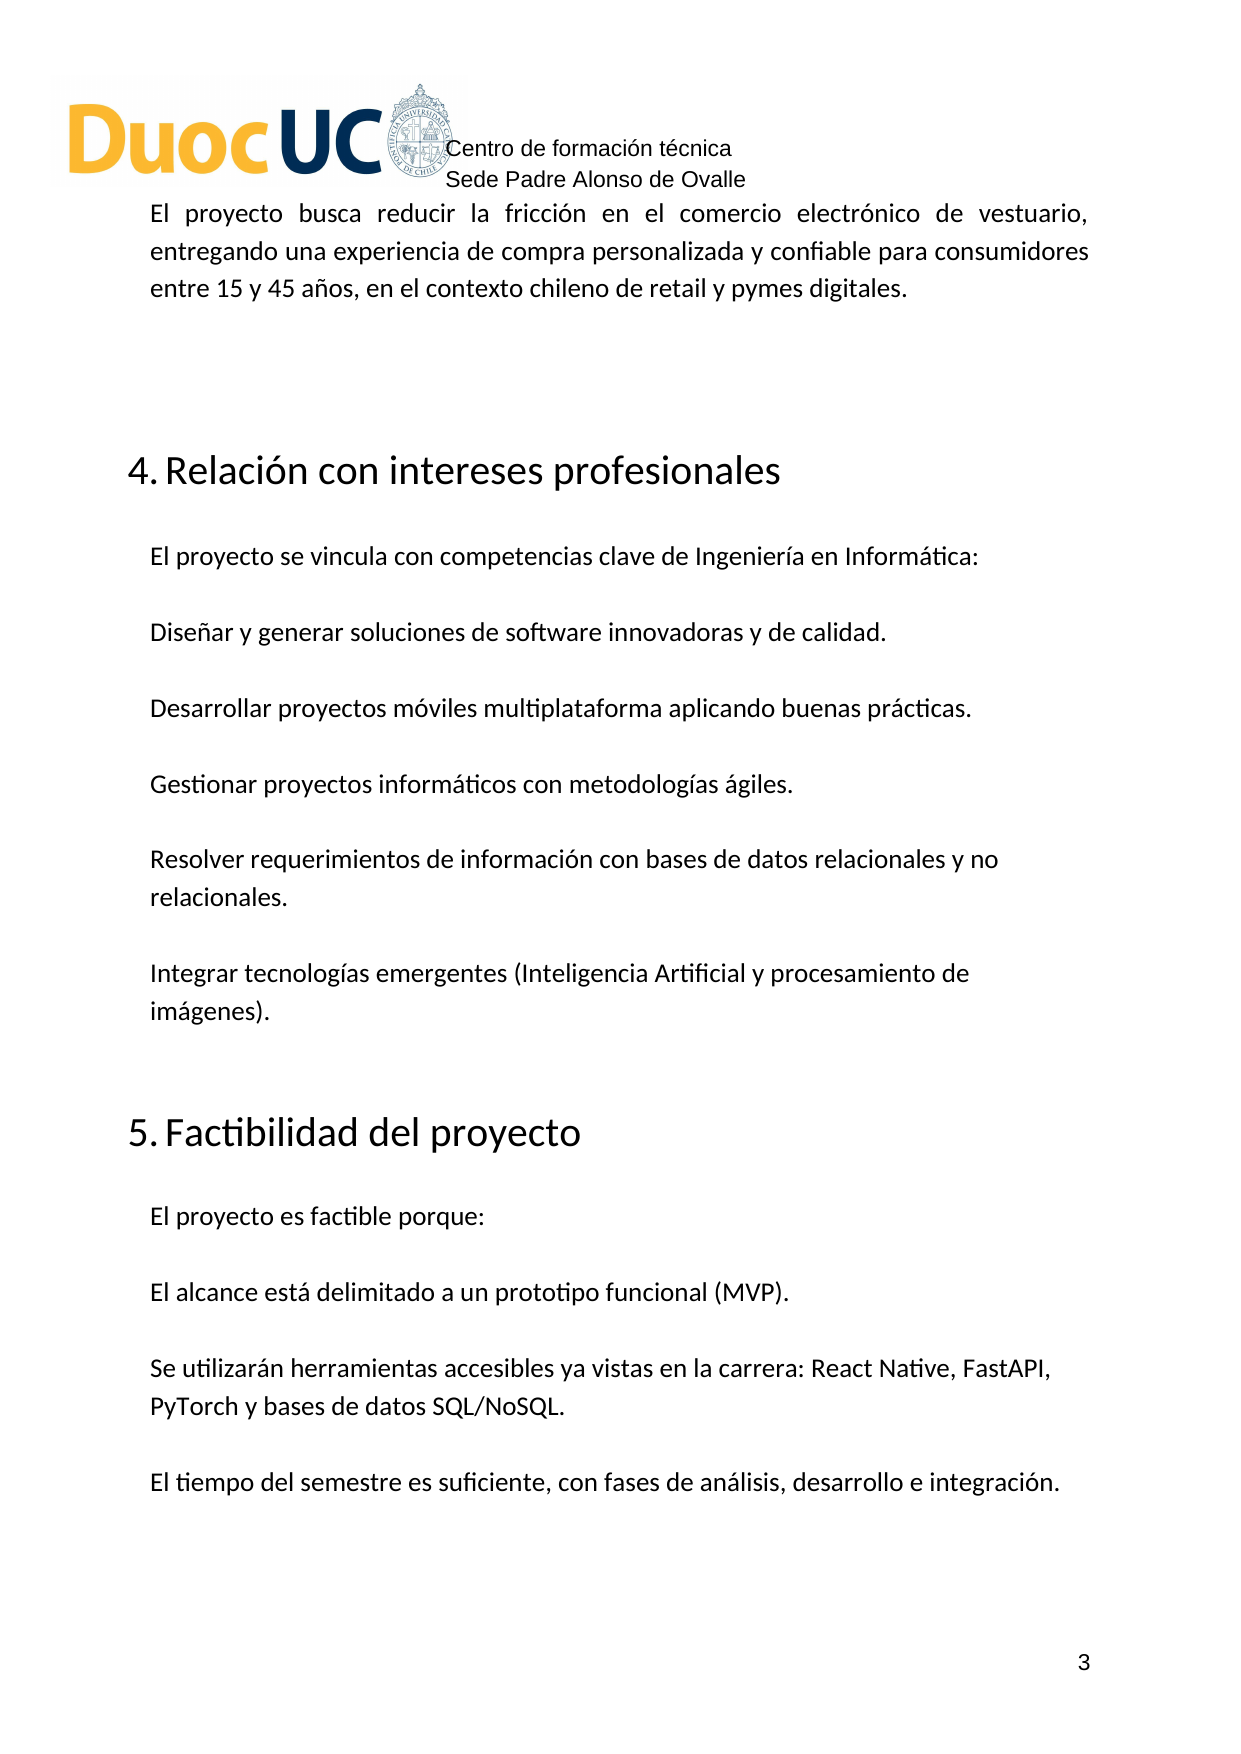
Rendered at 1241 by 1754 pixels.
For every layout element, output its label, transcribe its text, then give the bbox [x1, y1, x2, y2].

text Gestionar proyectos informáticos con metodologías ágiles. [150, 767, 1090, 800]
picture [50, 75, 468, 187]
text El alcance está delimitado a un prototipo funcional (MVP). [150, 1275, 1090, 1308]
text Se utilizarán herramientas accesibles ya vistas en la carrera: React Native, FastAPI, PyTorch y bases de datos SQL/NoSQL. [150, 1351, 1090, 1422]
subtitle Relación con intereses profesionales [127, 444, 1090, 494]
text Resolver requerimientos de información con bases de datos relacionales y no relacionales. [150, 843, 1090, 913]
text El tiempo del semestre es suficiente, con fases de análisis, desarrollo e integración. [150, 1465, 1090, 1498]
text Diseñar y generar soluciones de software innovadoras y de calidad. [150, 615, 1090, 648]
subtitle Factibilidad del proyecto [127, 1106, 1090, 1157]
text El proyecto se vincula con competencias clave de Ingeniería en Informática: [150, 539, 1090, 572]
text El proyecto es factible porque: [150, 1199, 1090, 1233]
text Integrar tecnologías emergentes (Inteligencia Artificial y procesamiento de imágenes). [150, 956, 1090, 1027]
text Desarrollar proyectos móviles multiplataforma aplicando buenas prácticas. [150, 691, 1090, 724]
text El proyecto busca reducir la fricción en el comercio electrónico de vestuario, entregando una experiencia de compra personalizada y confiable para consumidores entre 15 y 45 años, en el contexto chileno de retail y pymes digitales. [150, 196, 1090, 305]
